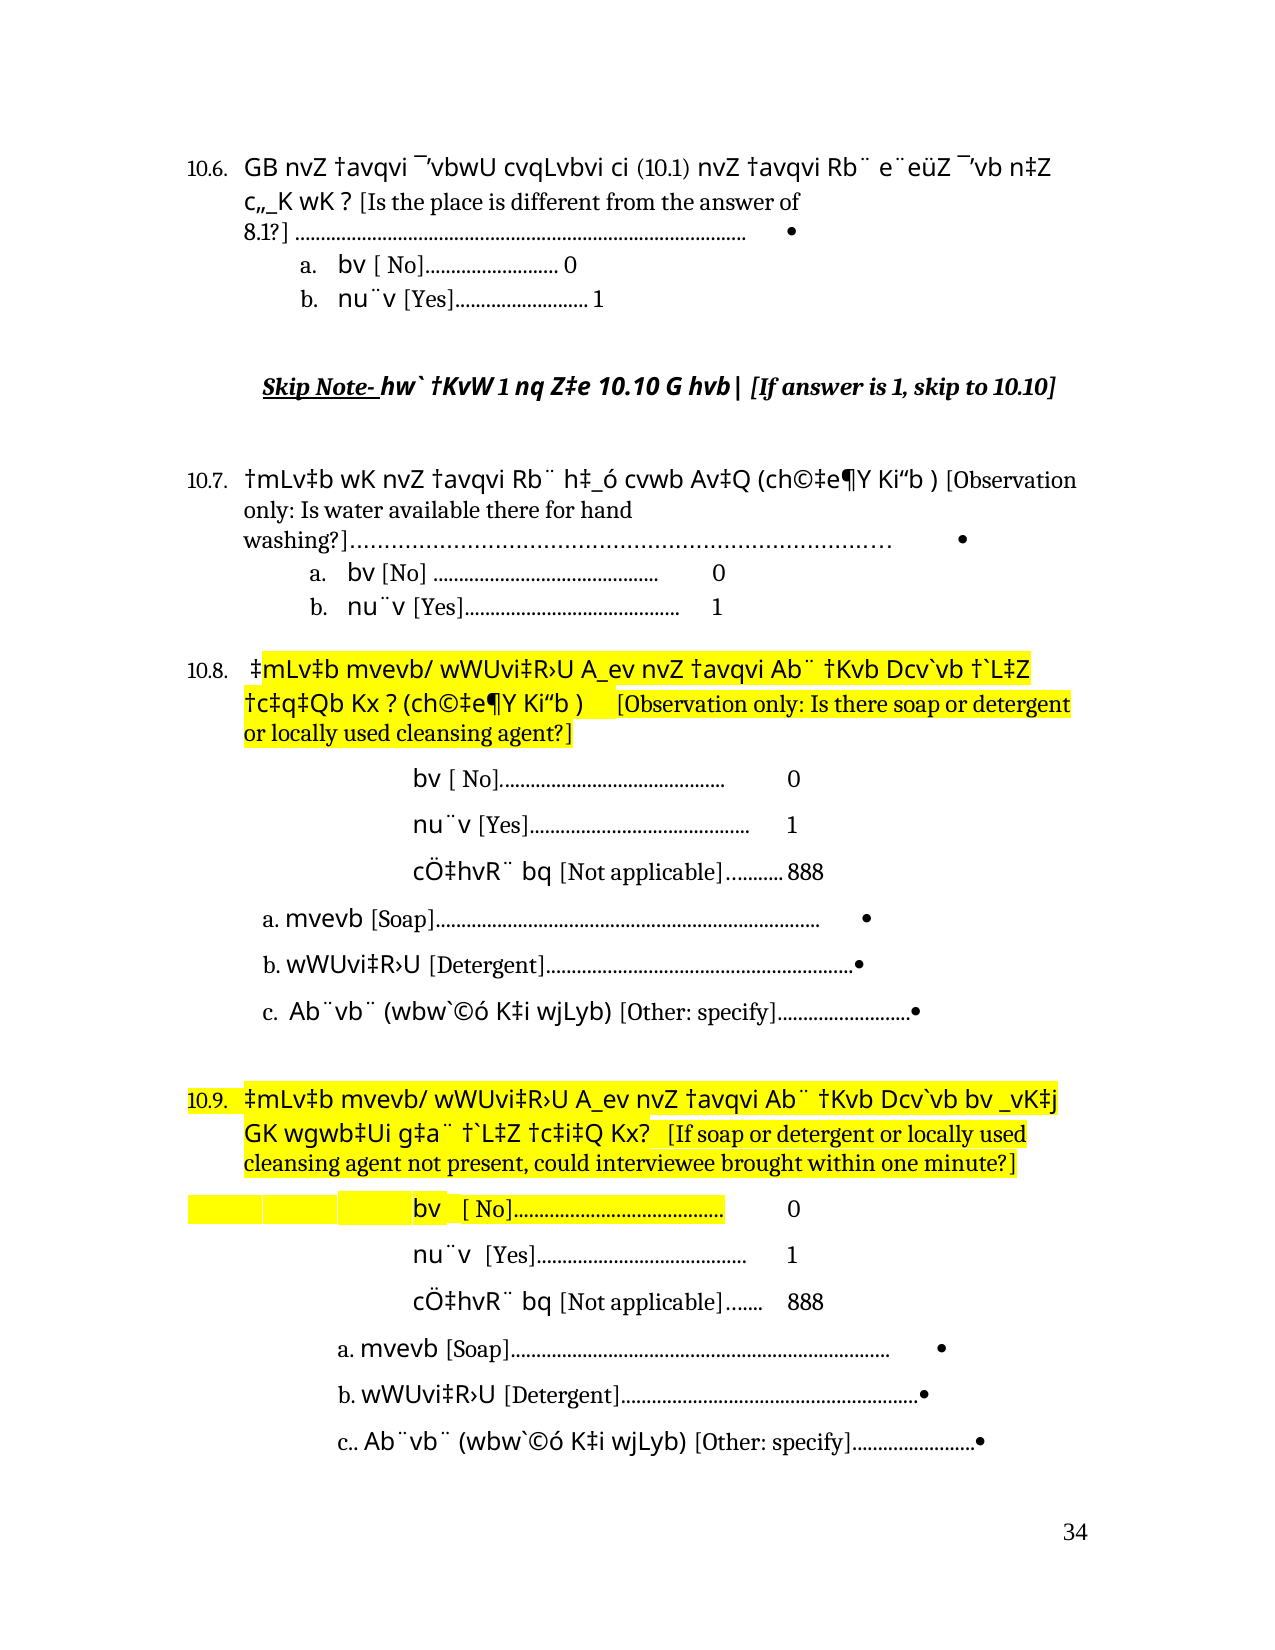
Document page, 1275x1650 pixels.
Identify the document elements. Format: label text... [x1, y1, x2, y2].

text Skip Note- hw` †KvW 1 nq Z‡e 10.10 G hvb| [If answer is 1, skip to 10.10] [187, 369, 1087, 403]
text c. Ab¨vb¨ (wbw`©ó K‡i wjLyb) [Other: specify].......................... [187, 993, 1087, 1027]
text b. wWUvi‡R›U [Detergent]............................................................ [187, 947, 1087, 981]
list GB nvZ †avqvi ¯’vbwU cvqLvbvi ci (10.1) nvZ †avqvi Rb¨ e¨eüZ ¯’vb n‡Z c„_K wK ? [Is the place is different from the answer of 8.1?] ........................................................................................ [187, 150, 1087, 247]
text cÖ‡hvR¨ bq [Not applicable]….... 888 [187, 1284, 1087, 1318]
text a. mvevb [Soap]........................................................................... [187, 900, 1087, 934]
text b. wWUvi‡R›U [Detergent].......................................................... [262, 1377, 1087, 1411]
list nu¨v [Yes].......................... 1 [300, 281, 1087, 315]
list ‡mLv‡b mvevb/ wWUvi‡R›U A_ev nvZ †avqvi Ab¨ †Kvb Dcv`vb bv _vK‡j GK wgwb‡Ui g‡a¨ †`L‡Z †c‡i‡Q Kx? [If soap or detergent or locally used cleansing agent not present, could interviewee brought within one minute?] [650, 1081, 1087, 1178]
text cÖ‡hvR¨ bq [Not applicable]…........ 888 [187, 854, 1087, 888]
list †mLv‡b wK nvZ †avqvi Rb¨ h‡_ó cvwb Av‡Q (ch©‡e¶Y Ki“b ) [Observation only: Is water available there for hand washing?]...........................................................................… [187, 462, 1087, 554]
text a. mvevb [Soap].......................................................................... [262, 1330, 1087, 1364]
text c.. Ab¨vb¨ (wbw`©ó K‡i wjLyb) [Other: specify]........................ [262, 1423, 1087, 1457]
text bv [ No]......................................... 0 [187, 1191, 338, 1225]
list nu¨v [Yes].......................................... 1 [309, 588, 1087, 622]
text bv [ No]............................................ 0 [187, 761, 1087, 795]
list bv [No] ............................................ 0 [309, 554, 1087, 588]
text bv [ No]......................................... 0 [447, 1191, 1087, 1225]
list bv [ No].......................... 0 [300, 247, 1087, 281]
text nu¨v [Yes]........................................... 1 [187, 807, 1087, 841]
list ‡mLv‡b mvevb/ wWUvi‡R›U A_ev nvZ †avqvi Ab¨ †Kvb Dcv`vb †`L‡Z †c‡q‡Qb Kx ? (ch©‡e¶Y Ki“b ) [Observation only: Is there soap or detergent or locally used cleansing agent?] [573, 651, 1087, 748]
text nu¨v [Yes]......................................... 1 [187, 1237, 1087, 1271]
